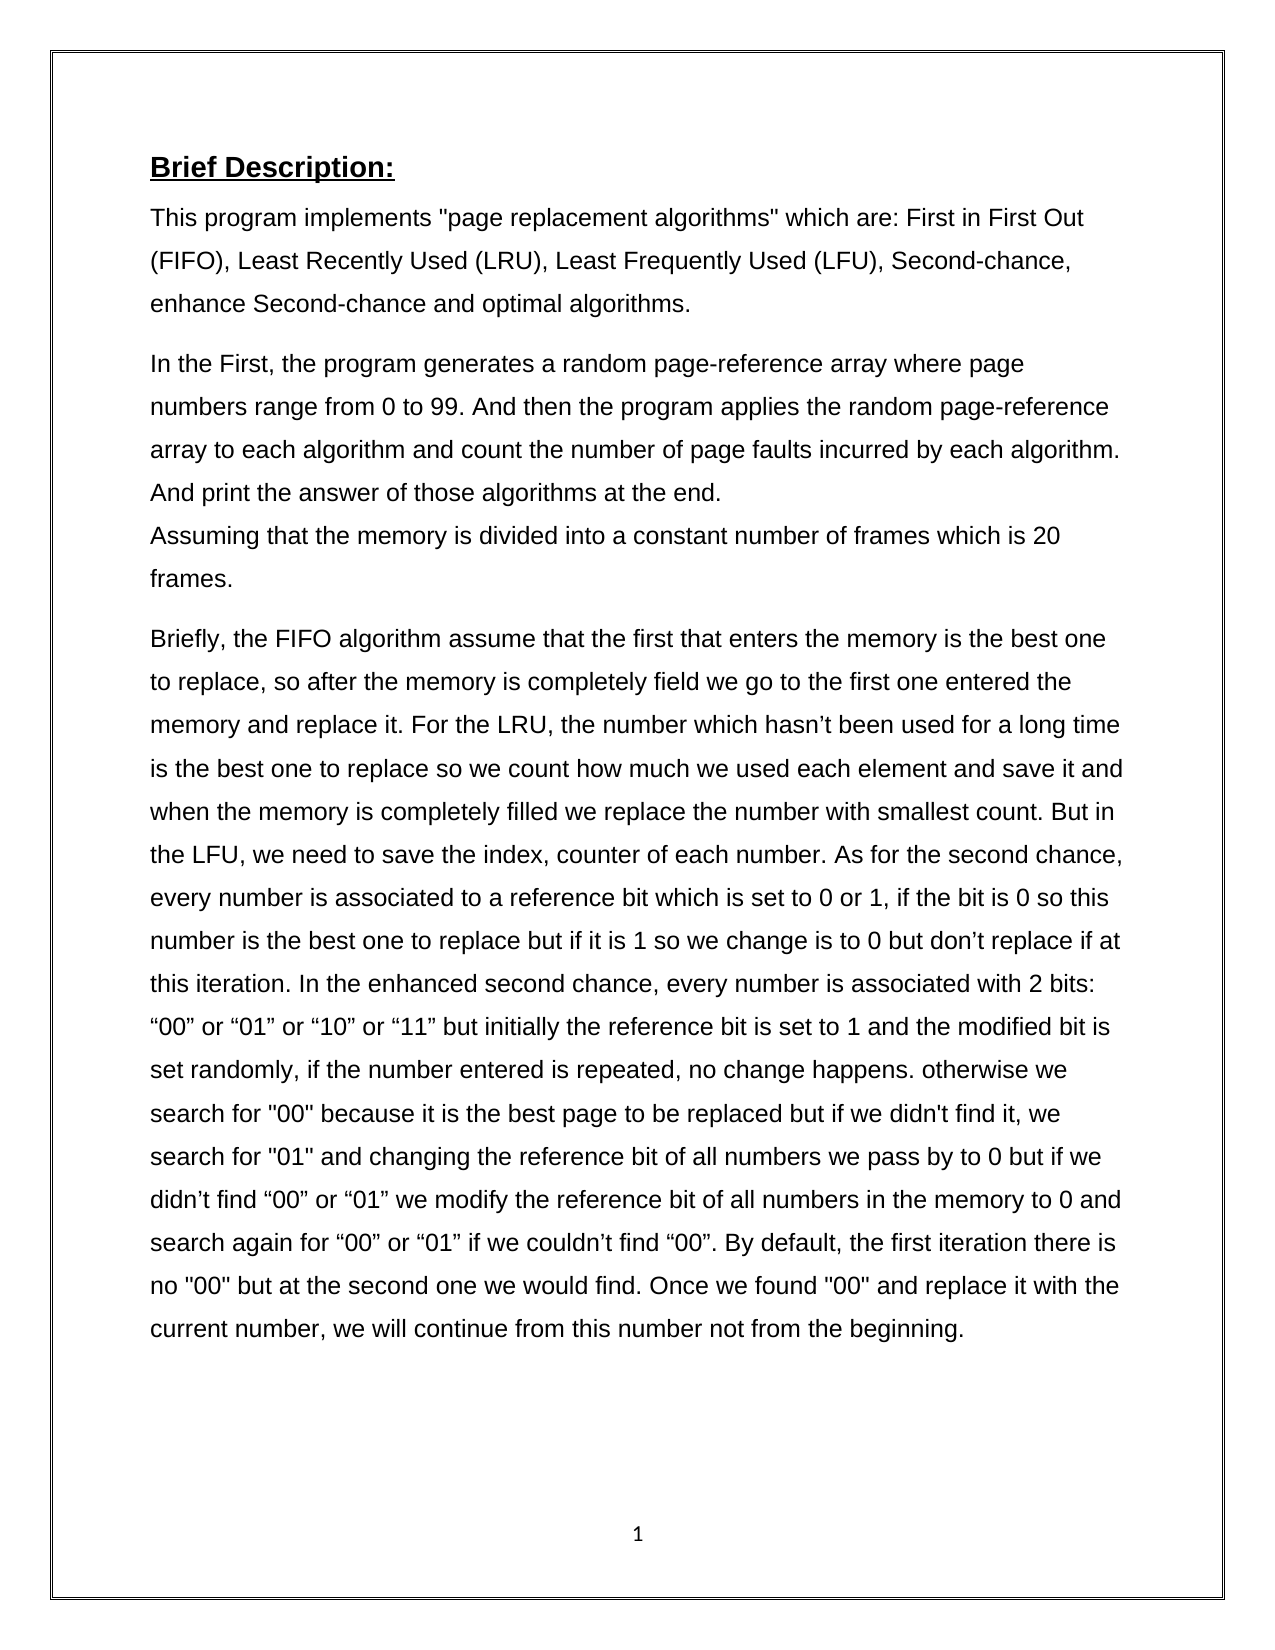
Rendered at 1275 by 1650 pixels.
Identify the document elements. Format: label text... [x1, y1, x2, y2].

text Assuming that the memory is divided into a constant number of frames which is 20 frames. [150, 521, 1125, 593]
text Brief Description: [150, 150, 1125, 183]
text In the First, the program generates a random page-reference array where page numbers range from 0 to 99. And then the program applies the random page-reference array to each algorithm and count the number of page faults incurred by each algorithm. And print the answer of those algorithms at the end. [150, 349, 1125, 507]
text This program implements "page replacement algorithms" which are: First in First Out (FIFO), Least Recently Used (LRU), Least Frequently Used (LFU), Second-chance, enhance Second-chance and optimal algorithms. [150, 203, 1125, 318]
text Briefly, the FIFO algorithm assume that the first that enters the memory is the best one to replace, so after the memory is completely field we go to the first one entered the memory and replace it. For the LRU, the number which hasn’t been used for a long time is the best one to replace so we count how much we used each element and save it and when the memory is completely filled we replace the number with smallest count. But in the LFU, we need to save the index, counter of each number. As for the second chance, every number is associated to a reference bit which is set to 0 or 1, if the bit is 0 so this number is the best one to replace but if it is 1 so we change is to 0 but don’t replace if at this iteration. In the enhanced second chance, every number is associated with 2 bits: “00” or “01” or “10” or “11” but initially the reference bit is set to 1 and the modified bit is set randomly, if the number entered is repeated, no change happens. otherwise we search for "00" because it is the best page to be replaced but if we didn't find it, we search for "01" and changing the reference bit of all numbers we pass by to 0 but if we didn’t find “00” or “01” we modify the reference bit of all numbers in the memory to 0 and search again for “00” or “01” if we couldn’t find “00”. By default, the first iteration there is no "00" but at the second one we would find. Once we found "00" and replace it with the current number, we will continue from this number not from the beginning. [150, 624, 1125, 1343]
